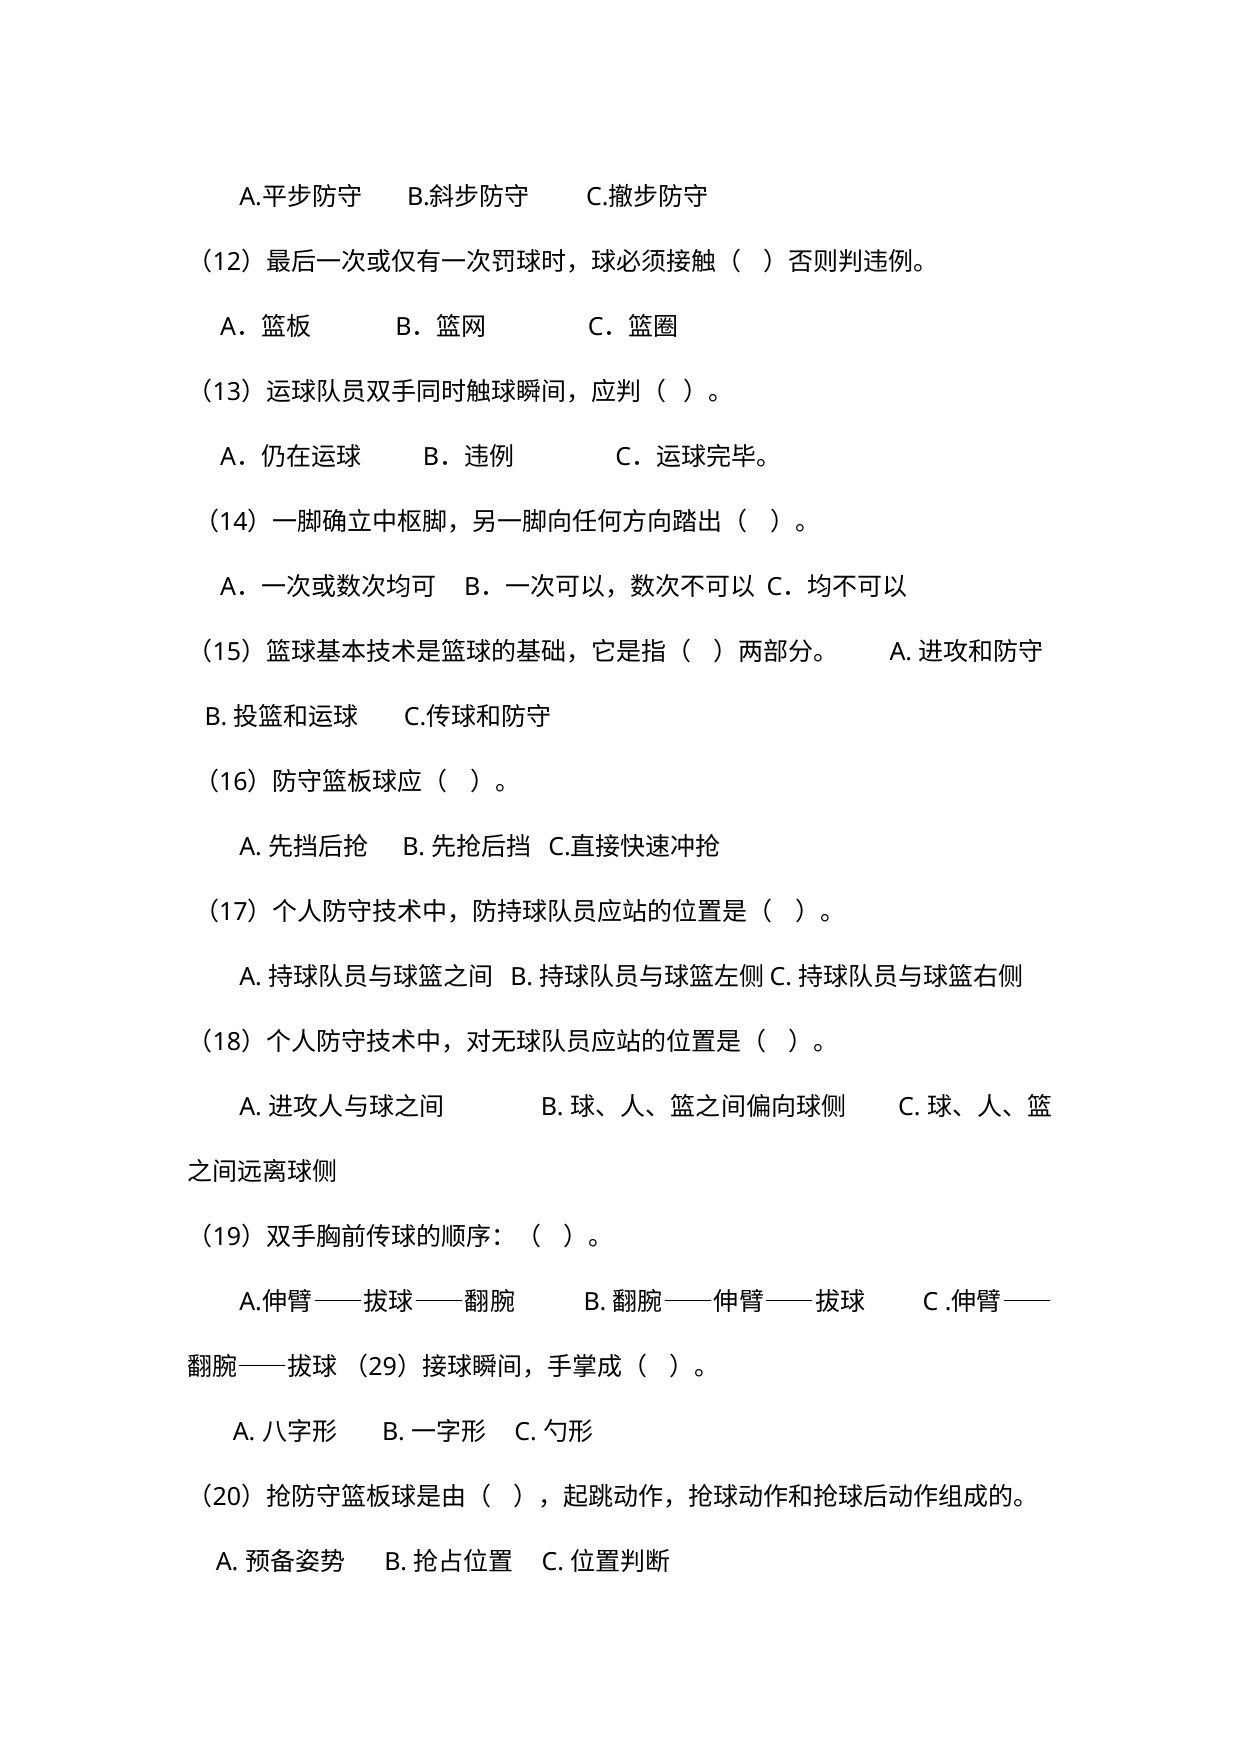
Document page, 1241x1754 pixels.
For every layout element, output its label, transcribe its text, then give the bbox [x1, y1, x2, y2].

text A. 八字形 B. 一字形 C. 勺形 [187, 1397, 1053, 1462]
text A.平步防守 B.斜步防守 C.撤步防守 [187, 162, 1053, 227]
text （14）一脚确立中枢脚，另一脚向任何方向踏出（ ）。 [187, 487, 1053, 552]
text （19）双手胸前传球的顺序：（ ）。 [187, 1202, 1053, 1267]
text A．仍在运球 B．违例 C．运球完毕。 [187, 422, 1053, 487]
text （17）个人防守技术中，防持球队员应站的位置是（ ）。 [187, 877, 1053, 942]
text A.伸臂——拔球——翻腕 B. 翻腕——伸臂——拔球 C .伸臂——翻腕——拔球 （29）接球瞬间，手掌成（ ）。 [187, 1267, 1053, 1397]
text A．篮板 B．篮网 C．篮圈 [187, 292, 1053, 357]
text （20）抢防守篮板球是由（ ），起跳动作，抢球动作和抢球后动作组成的。 A. 预备姿势 B. 抢占位置 C. 位置判断 [187, 1462, 1053, 1592]
text （18）个人防守技术中，对无球队员应站的位置是（ ）。 [187, 1007, 1053, 1072]
text A. 进攻人与球之间 B. 球、人、篮之间偏向球侧 C. 球、人、篮之间远离球侧 [187, 1072, 1053, 1202]
text A．一次或数次均可 B．一次可以，数次不可以 C．均不可以 [187, 552, 1053, 617]
text （13）运球队员双手同时触球瞬间，应判（ ）。 [187, 357, 1053, 422]
text （16）防守篮板球应（ ）。 [187, 747, 1053, 812]
text （12）最后一次或仅有一次罚球时，球必须接触（ ）否则判违例。 [187, 227, 1053, 292]
text A. 先挡后抢 B. 先抢后挡 C.直接快速冲抢 [187, 812, 1053, 877]
text A. 持球队员与球篮之间 B. 持球队员与球篮左侧C. 持球队员与球篮右侧 [187, 942, 1053, 1007]
text （15）篮球基本技术是篮球的基础，它是指（ ）两部分。 A. 进攻和防守 B. 投篮和运球 C.传球和防守 [187, 617, 1053, 747]
